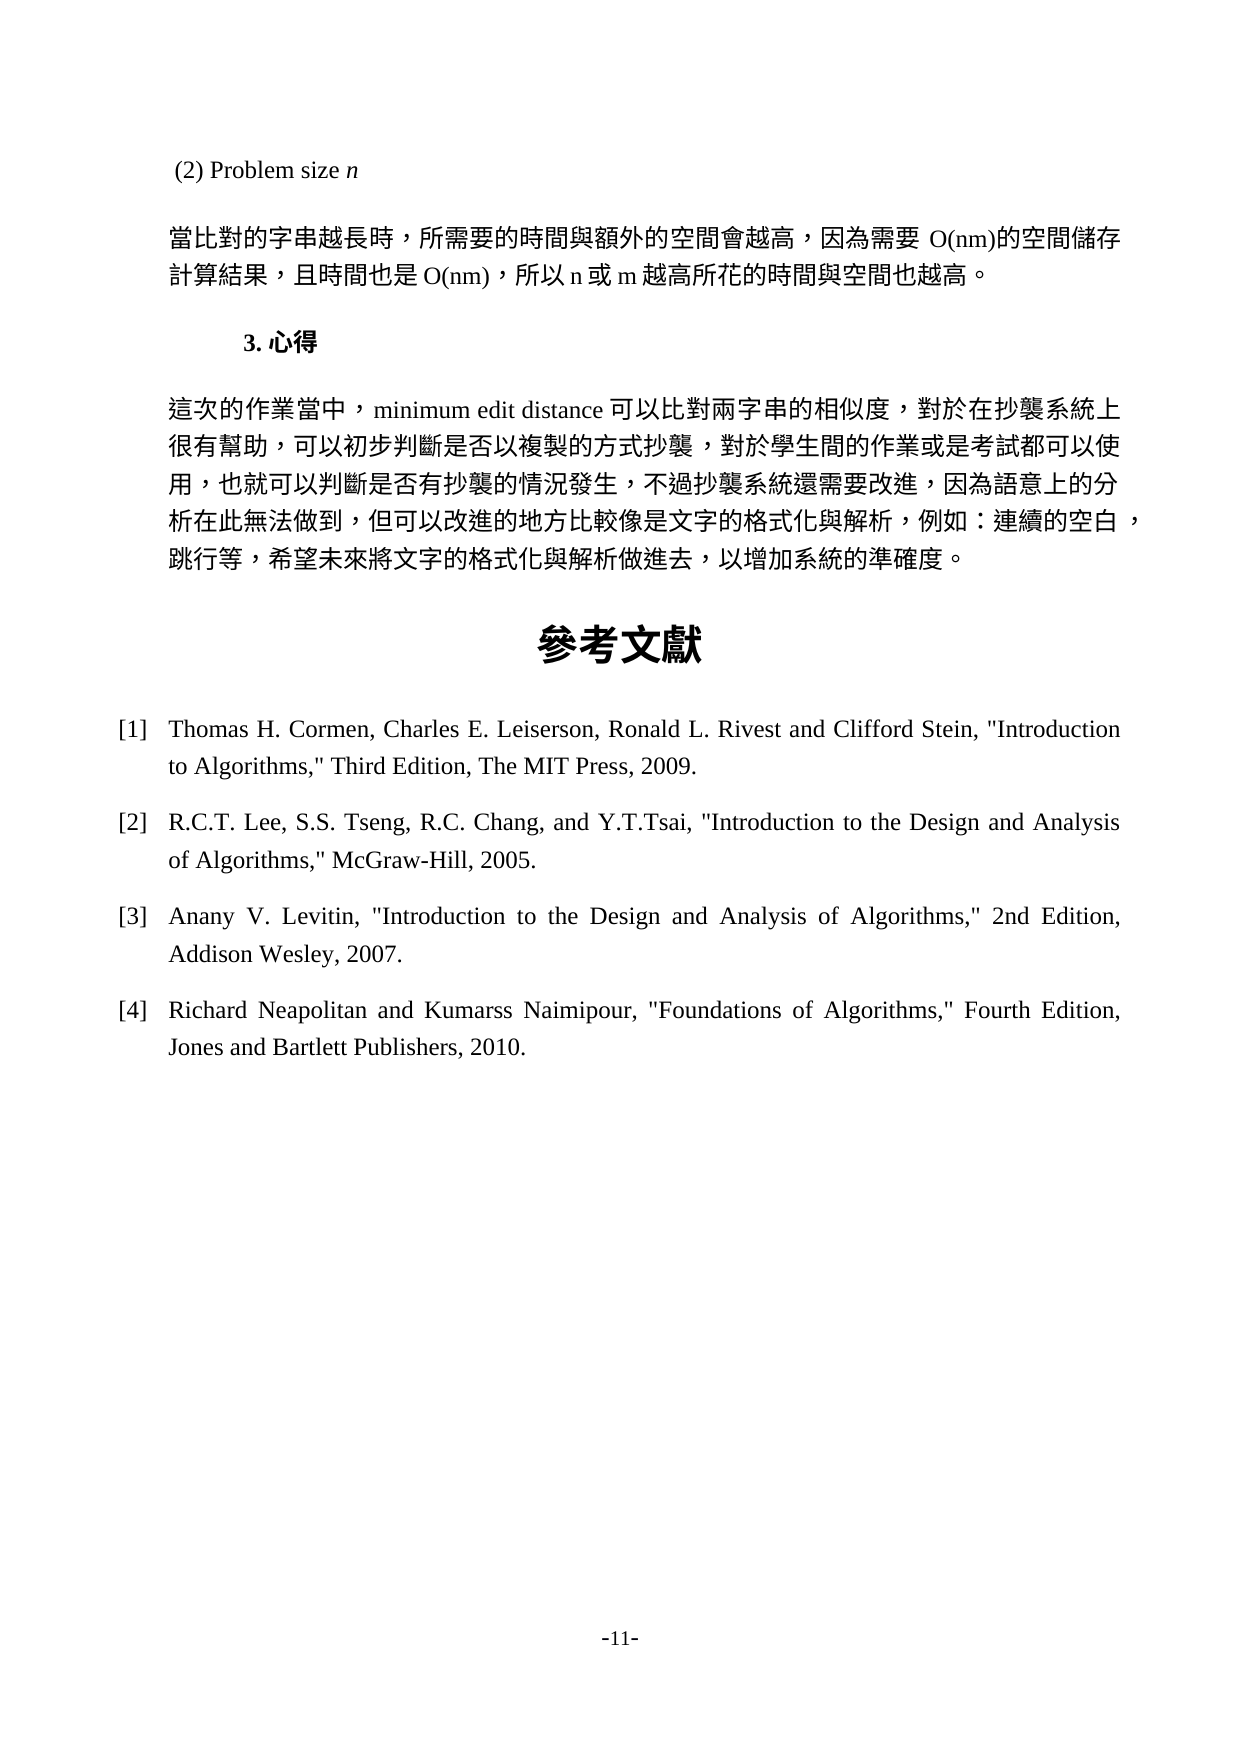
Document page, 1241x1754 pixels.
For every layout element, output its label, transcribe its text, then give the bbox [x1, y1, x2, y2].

list Thomas H. Cormen, Charles E. Leiserson, Ronald L. Rivest and Clifford Stein, "Introduction to Algorithms," Third Edition, The MIT Press, 2009. [118, 709, 1122, 784]
list Anany V. Levitin, "Introduction to the Design and Analysis of Algorithms," 2nd Edition, Addison Wesley, 2007. [118, 897, 1122, 972]
text 這次的作業當中，minimum edit distance可以比對兩字串的相似度，對於在抄襲系統上很有幫助，可以初步判斷是否以複製的方式抄襲，對於學生間的作業或是考試都可以使用，也就可以判斷是否有抄襲的情況發生，不過抄襲系統還需要改進，因為語意上的分析在此無法做到，但可以改進的地方比較像是文字的格式化與解析，例如：連續的空白，跳行等，希望未來將文字的格式化與解析做進去，以增加系統的準確度。 [168, 388, 1122, 576]
text 參考文獻 [118, 605, 1122, 680]
list Richard Neapolitan and Kumarss Naimipour, "Foundations of Algorithms," Fourth Edition, Jones and Bartlett Publishers, 2010. [118, 991, 1122, 1066]
text 當比對的字串越長時，所需要的時間與額外的空間會越高，因為需要O(nm)的空間儲存計算結果，且時間也是O(nm)，所以n或m越高所花的時間與空間也越高。 [168, 218, 1122, 293]
text (2) Problem size n [168, 151, 1122, 188]
text 3. 心得 [243, 322, 1122, 359]
list R.C.T. Lee, S.S. Tseng, R.C. Chang, and Y.T.Tsai, "Introduction to the Design and Analysis of Algorithms," McGraw-Hill, 2005. [118, 803, 1122, 878]
